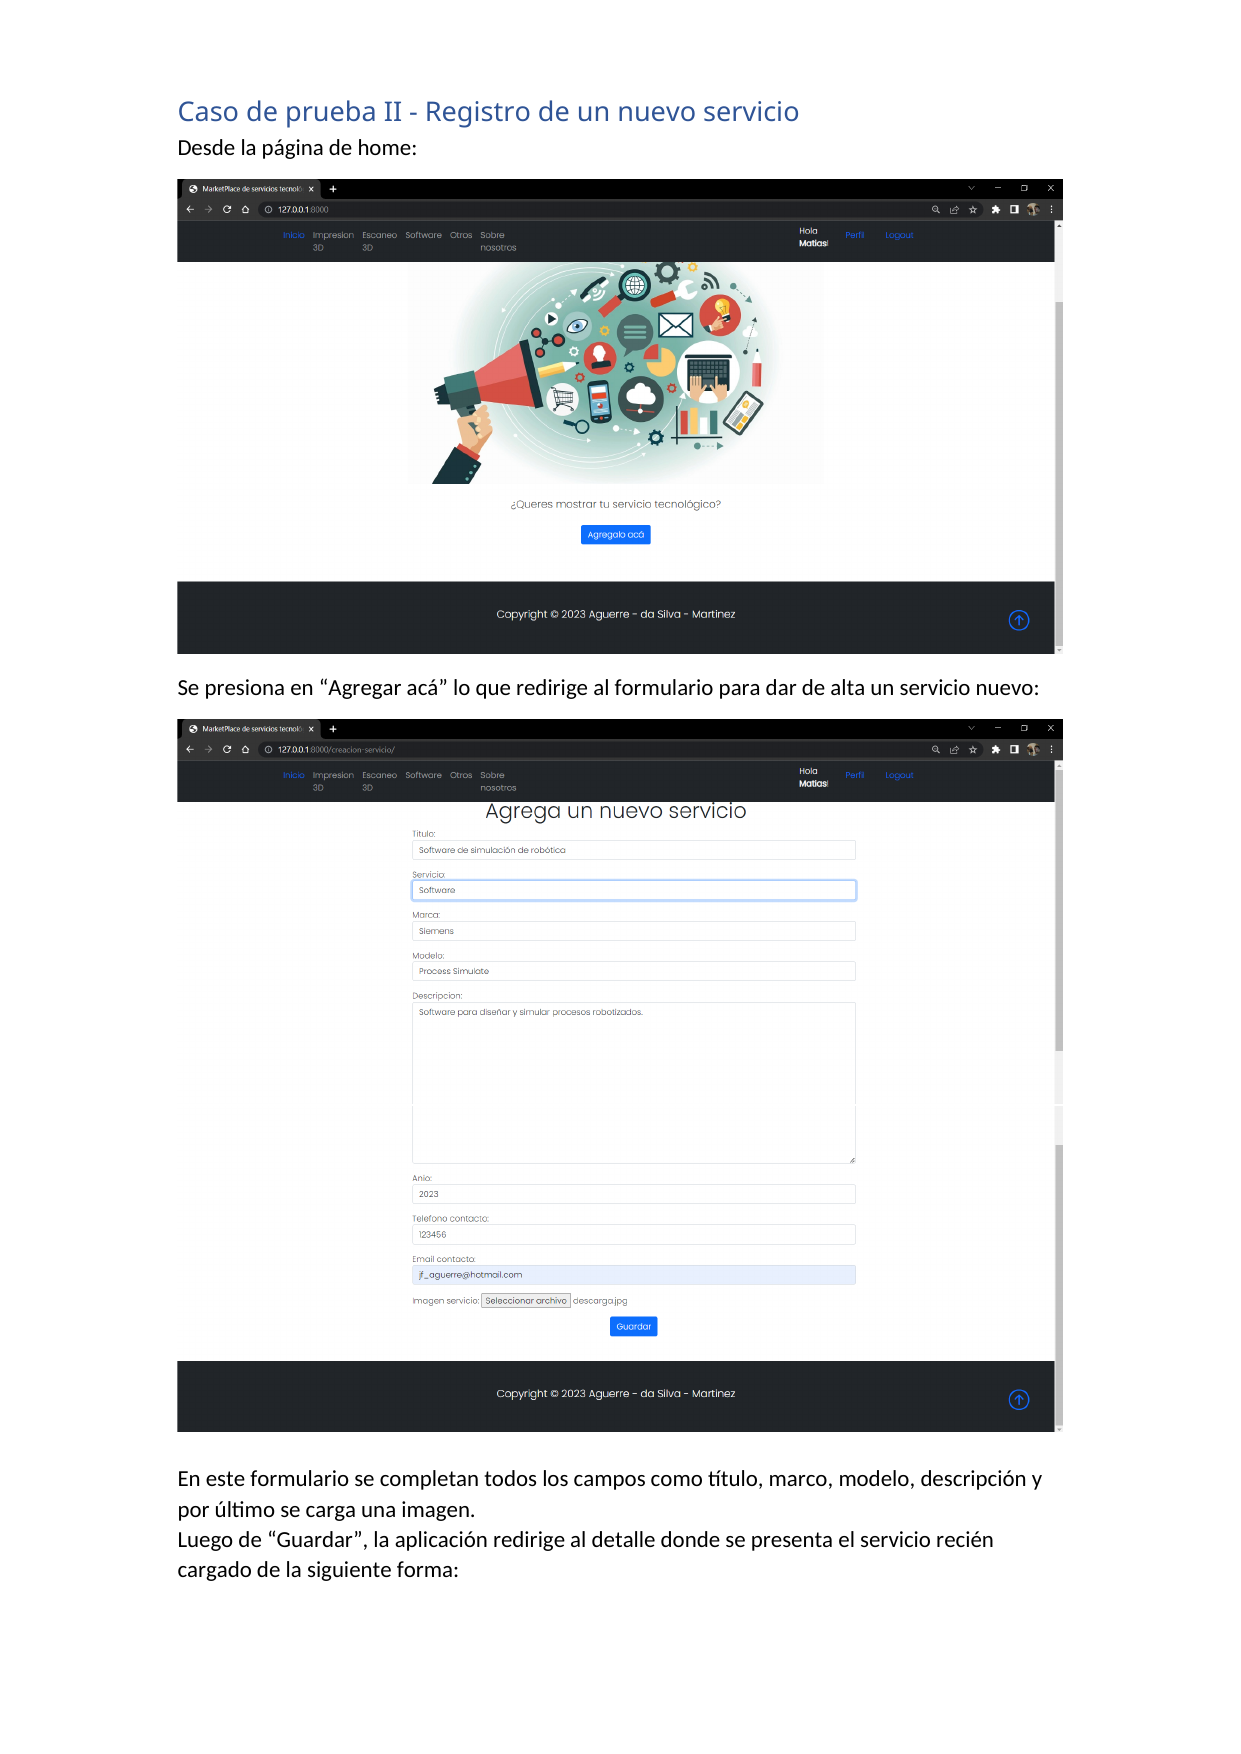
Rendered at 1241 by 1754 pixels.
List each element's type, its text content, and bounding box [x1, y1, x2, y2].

picture [177, 1106, 1063, 1432]
text Luego de “Guardar”, la aplicación redirige al detalle donde se presenta el servicio recién cargado de la siguiente forma: [177, 1525, 1063, 1583]
text Se presiona en “Agregar acá” lo que redirige al formulario para dar de alta un servicio nuevo: [177, 673, 1063, 701]
picture [177, 719, 1063, 1104]
subtitle Caso de prueba II - Registro de un nuevo servicio [177, 93, 1063, 130]
text En este formulario se completan todos los campos como título, marco, modelo, descripción y por último se carga una imagen. [177, 1464, 1063, 1523]
picture [177, 179, 1063, 654]
text Desde la página de home: [177, 133, 1063, 161]
